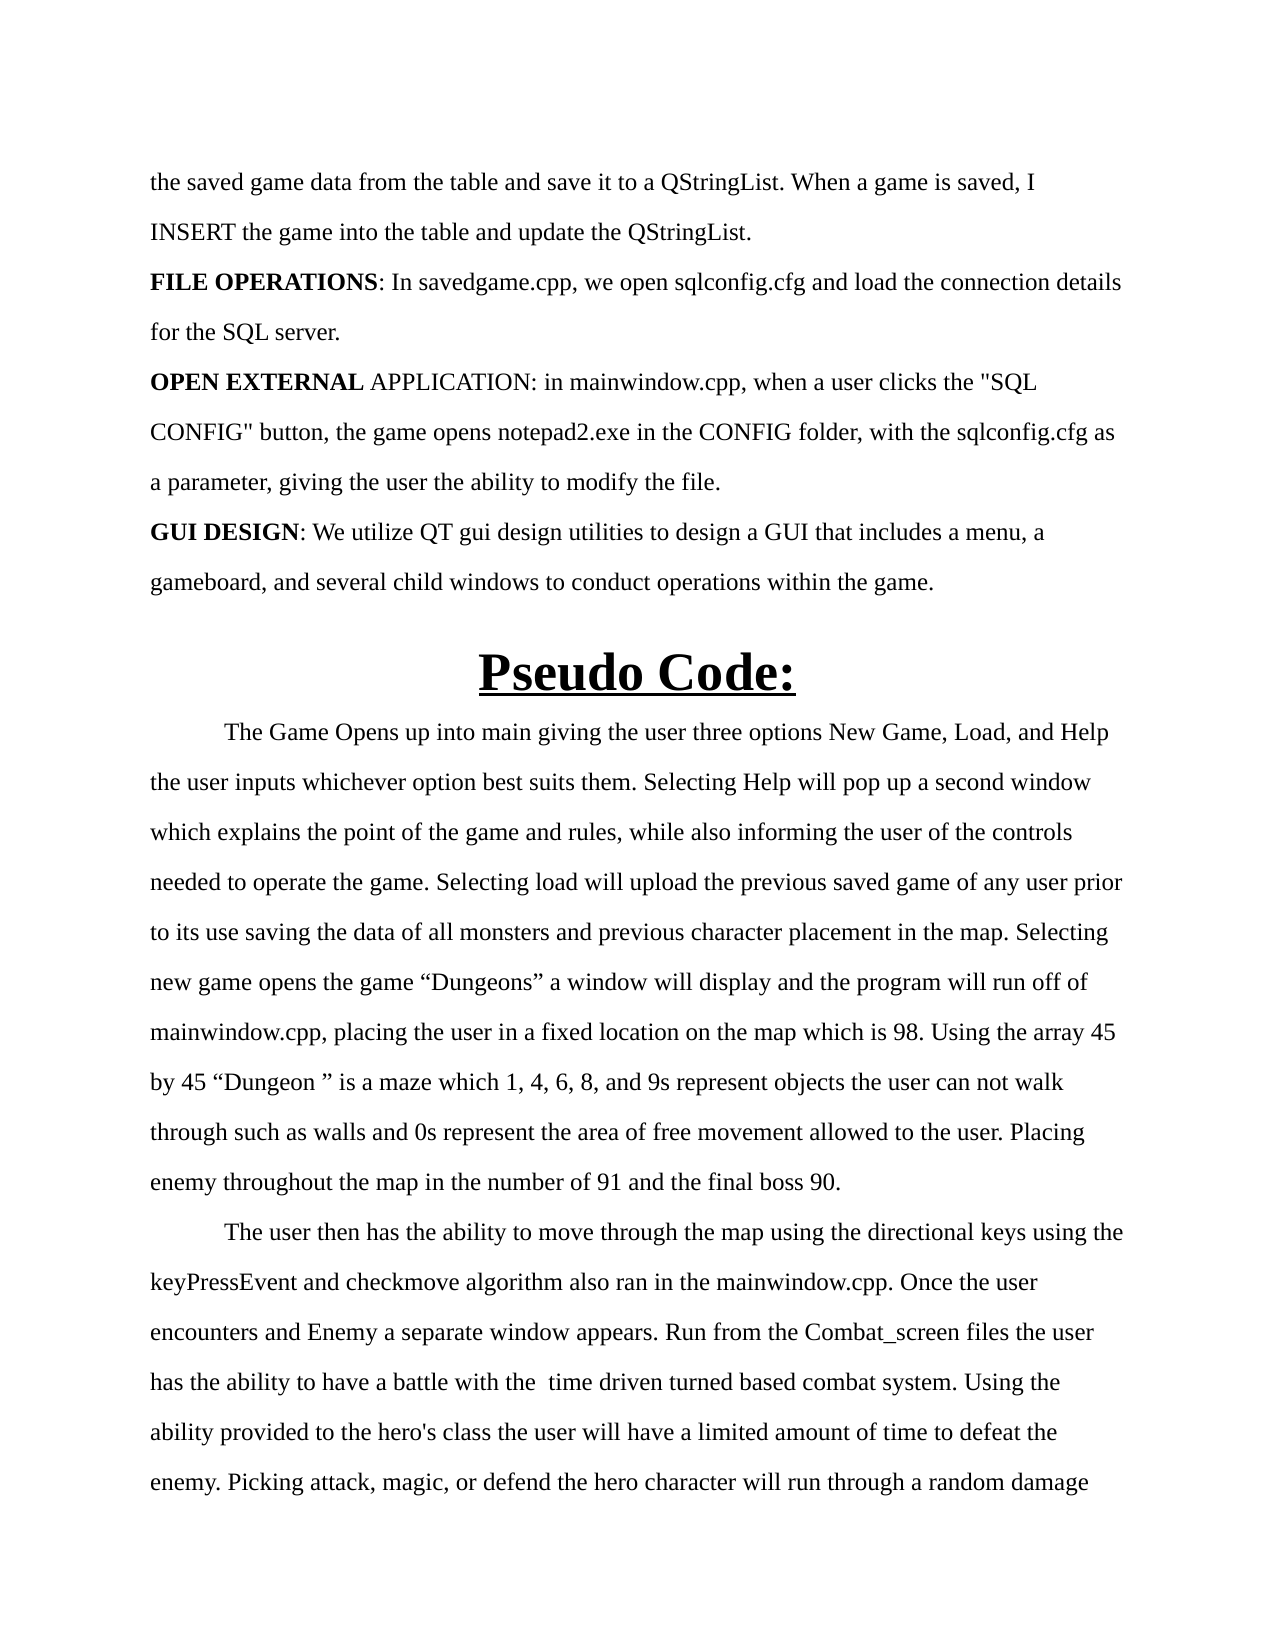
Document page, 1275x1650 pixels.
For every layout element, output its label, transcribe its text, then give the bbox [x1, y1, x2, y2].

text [150, 1200, 1125, 1500]
text The Game Opens up into main giving the user three options New Game, Load, and Help the user inputs whichever option best suits them. Selecting Help will pop up a second window which explains the point of the game and rules, while also informing the user of the controls needed to operate the game. Selecting load will upload the previous saved game of any user prior to its use saving the data of all monsters and previous character placement in the map. Selecting new game opens the game “Dungeons” a window will display and the program will run off of mainwindow.cpp, placing the user in a fixed location on the map which is 98. Using the array 45 by 45 “Dungeon ” is a maze which 1, 4, 6, 8, and 9s represent objects the user can not walk through such as walls and 0s represent the area of free movement allowed to the user. Placing enemy throughout the map in the number of 91 and the final boss 90. [150, 700, 1125, 1200]
text FILE OPERATIONS: In savedgame.cpp, we open sqlconfig.cfg and load the connection details for the SQL server. [150, 250, 1125, 350]
text OPEN EXTERNAL APPLICATION: in mainwindow.cpp, when a user clicks the "SQL CONFIG" button, the game opens notepad2.exe in the CONFIG folder, with the sqlconfig.cfg as a parameter, giving the user the ability to modify the file. GUI DESIGN: We utilize QT gui design utilities to design a GUI that includes a menu, a gameboard, and several child windows to conduct operations within the game. [150, 350, 1125, 600]
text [150, 150, 1125, 250]
text Pseudo Code: [150, 650, 1125, 700]
